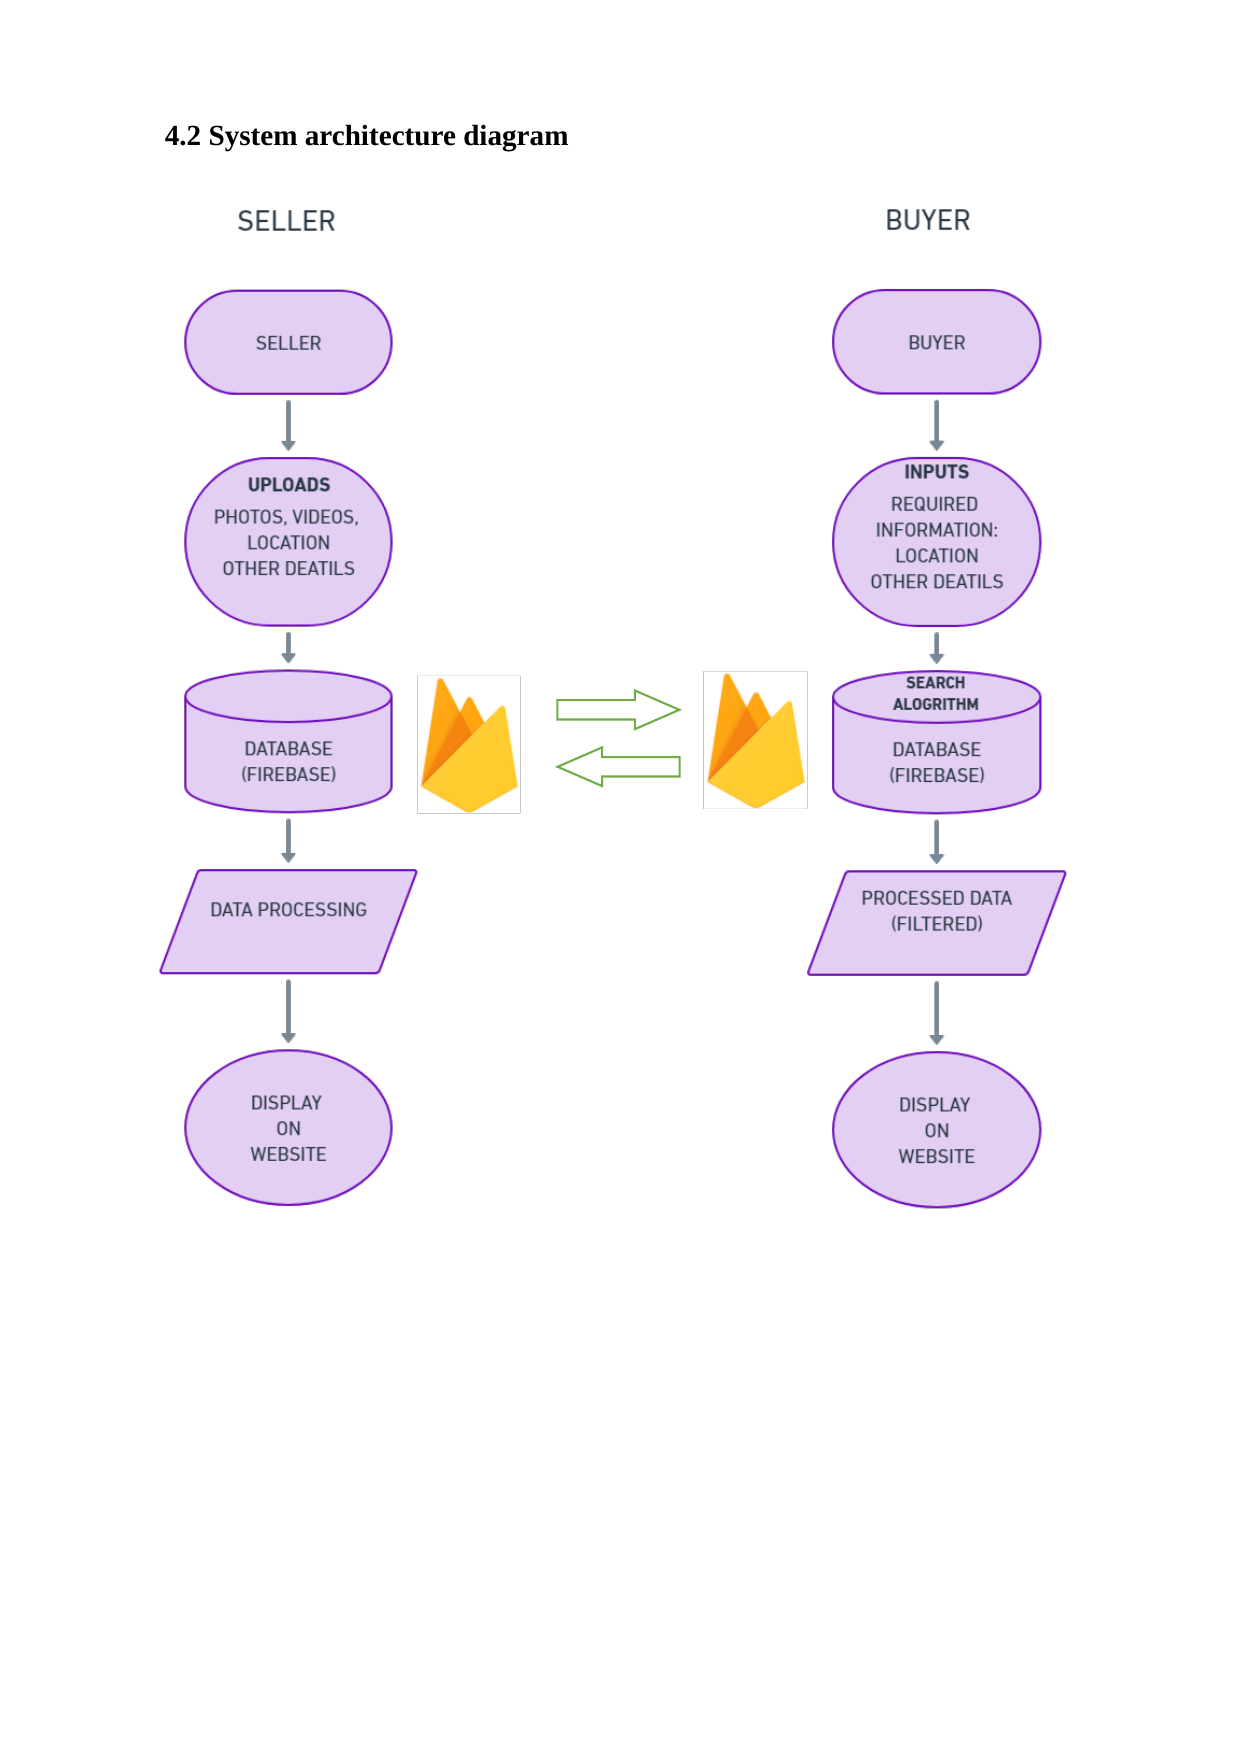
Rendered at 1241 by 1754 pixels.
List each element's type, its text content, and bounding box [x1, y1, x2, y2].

text 4.2 System architecture diagram [150, 118, 1152, 152]
picture [694, 190, 1076, 1217]
picture [150, 191, 530, 1274]
